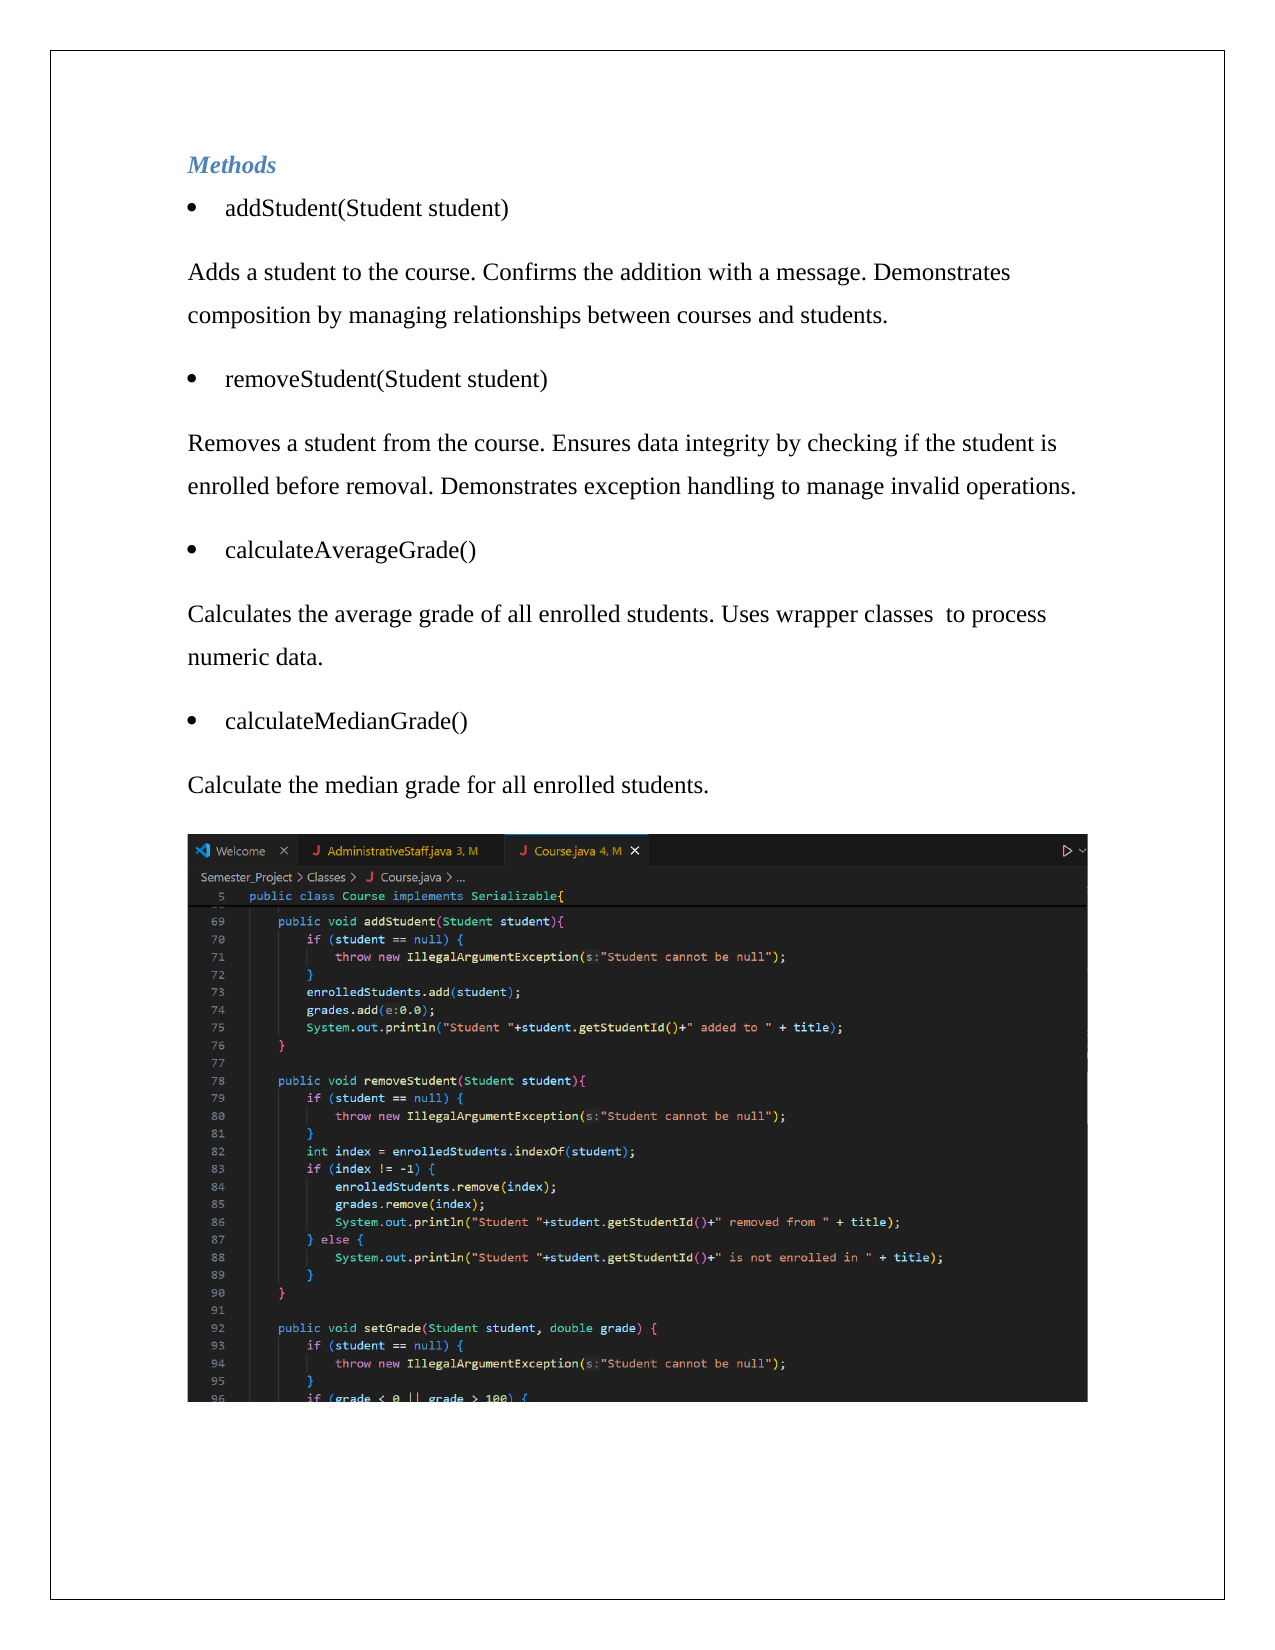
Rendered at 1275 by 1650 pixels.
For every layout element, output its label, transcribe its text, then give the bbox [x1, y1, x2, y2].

text Calculate the median grade for all enrolled students. [187, 770, 1087, 799]
text Adds a student to the course. Confirms the addition with a message. Demonstrates composition by managing relationships between courses and students. [187, 257, 1087, 329]
subtitle Methods [187, 150, 1087, 179]
list addStudent(Student student) [187, 193, 1087, 222]
text Removes a student from the course. Ensures data integrity by checking if the student is enrolled before removal. Demonstrates exception handling to manage invalid operations. [187, 428, 1087, 500]
list calculateAverageGrade() [187, 535, 1087, 564]
list calculateMedianGrade() [187, 706, 1087, 735]
picture [187, 834, 1088, 1402]
list removeStudent(Student student) [187, 364, 1087, 393]
text Calculates the average grade of all enrolled students. Uses wrapper classes to process numeric data. [187, 599, 1087, 671]
